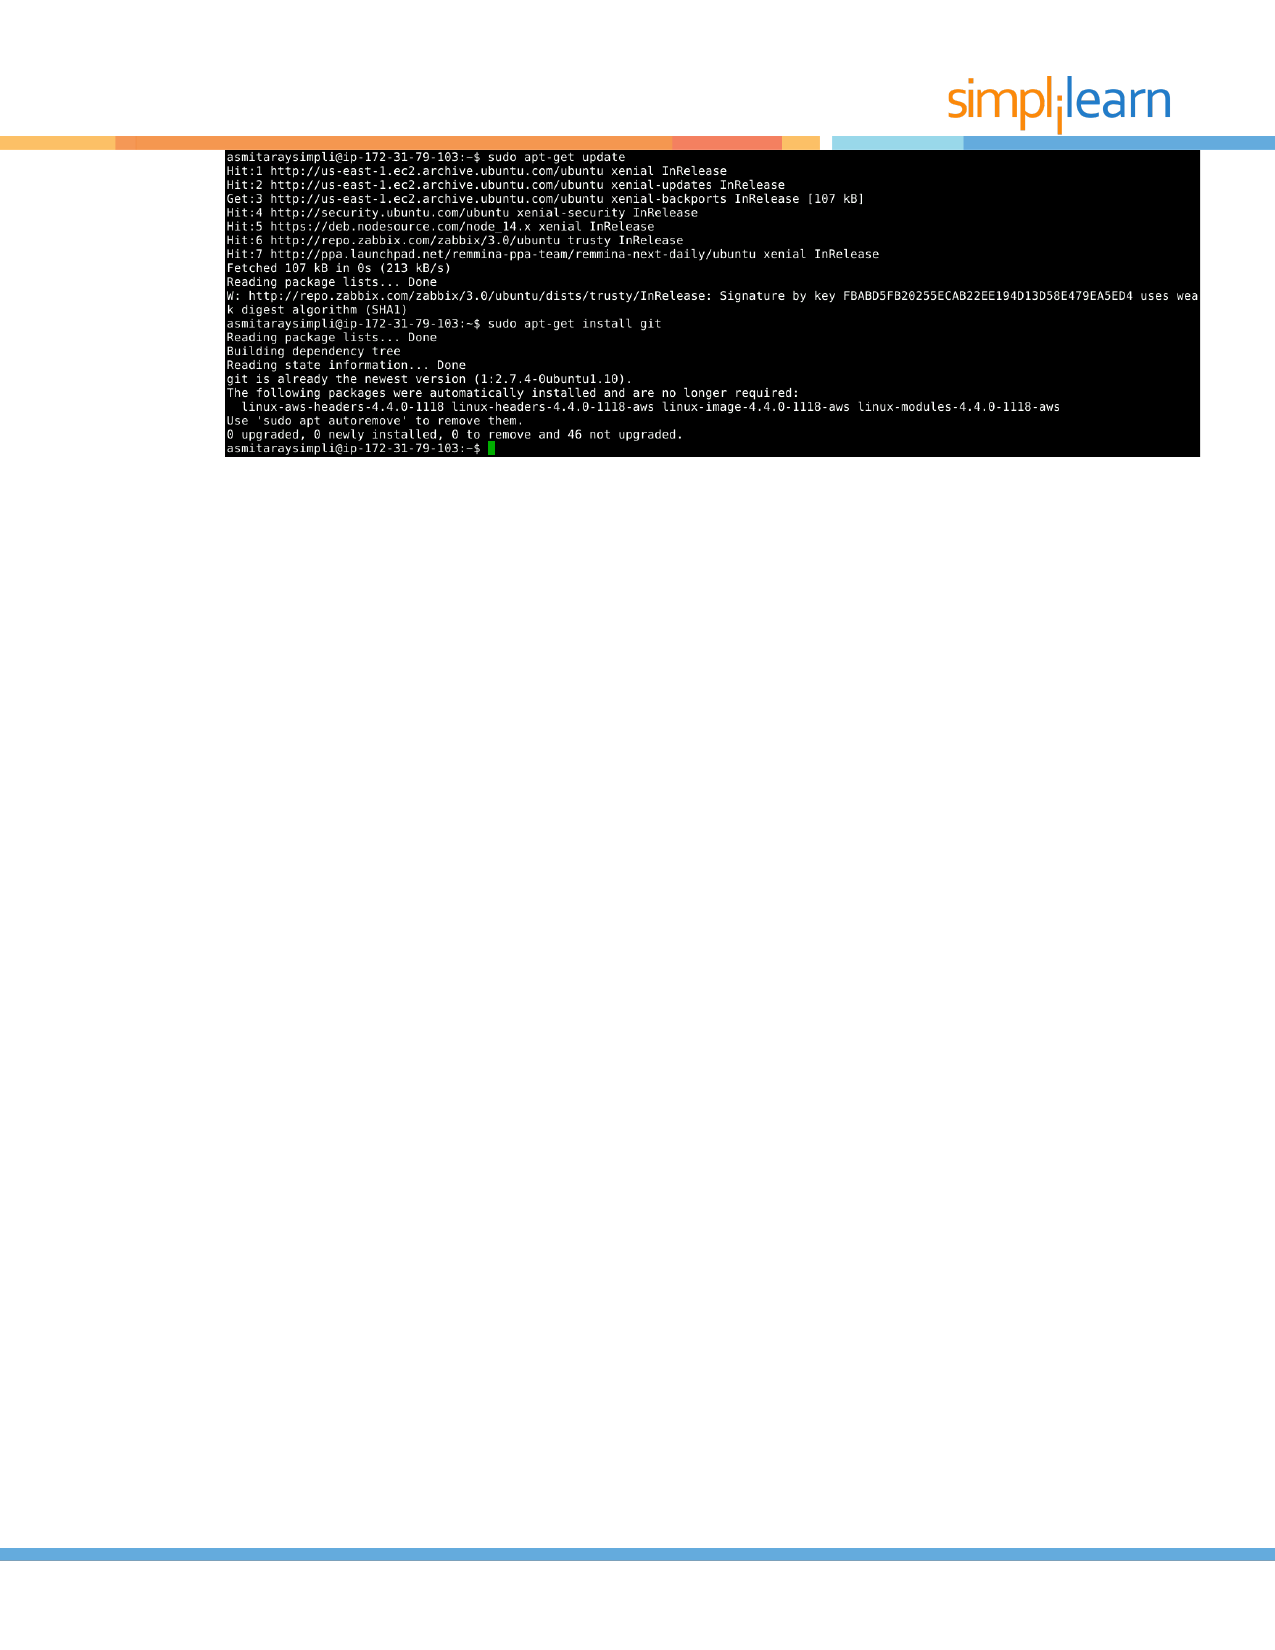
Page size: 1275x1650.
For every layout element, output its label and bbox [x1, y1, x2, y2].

picture [0, 76, 1275, 457]
picture [0, 1548, 1275, 1562]
